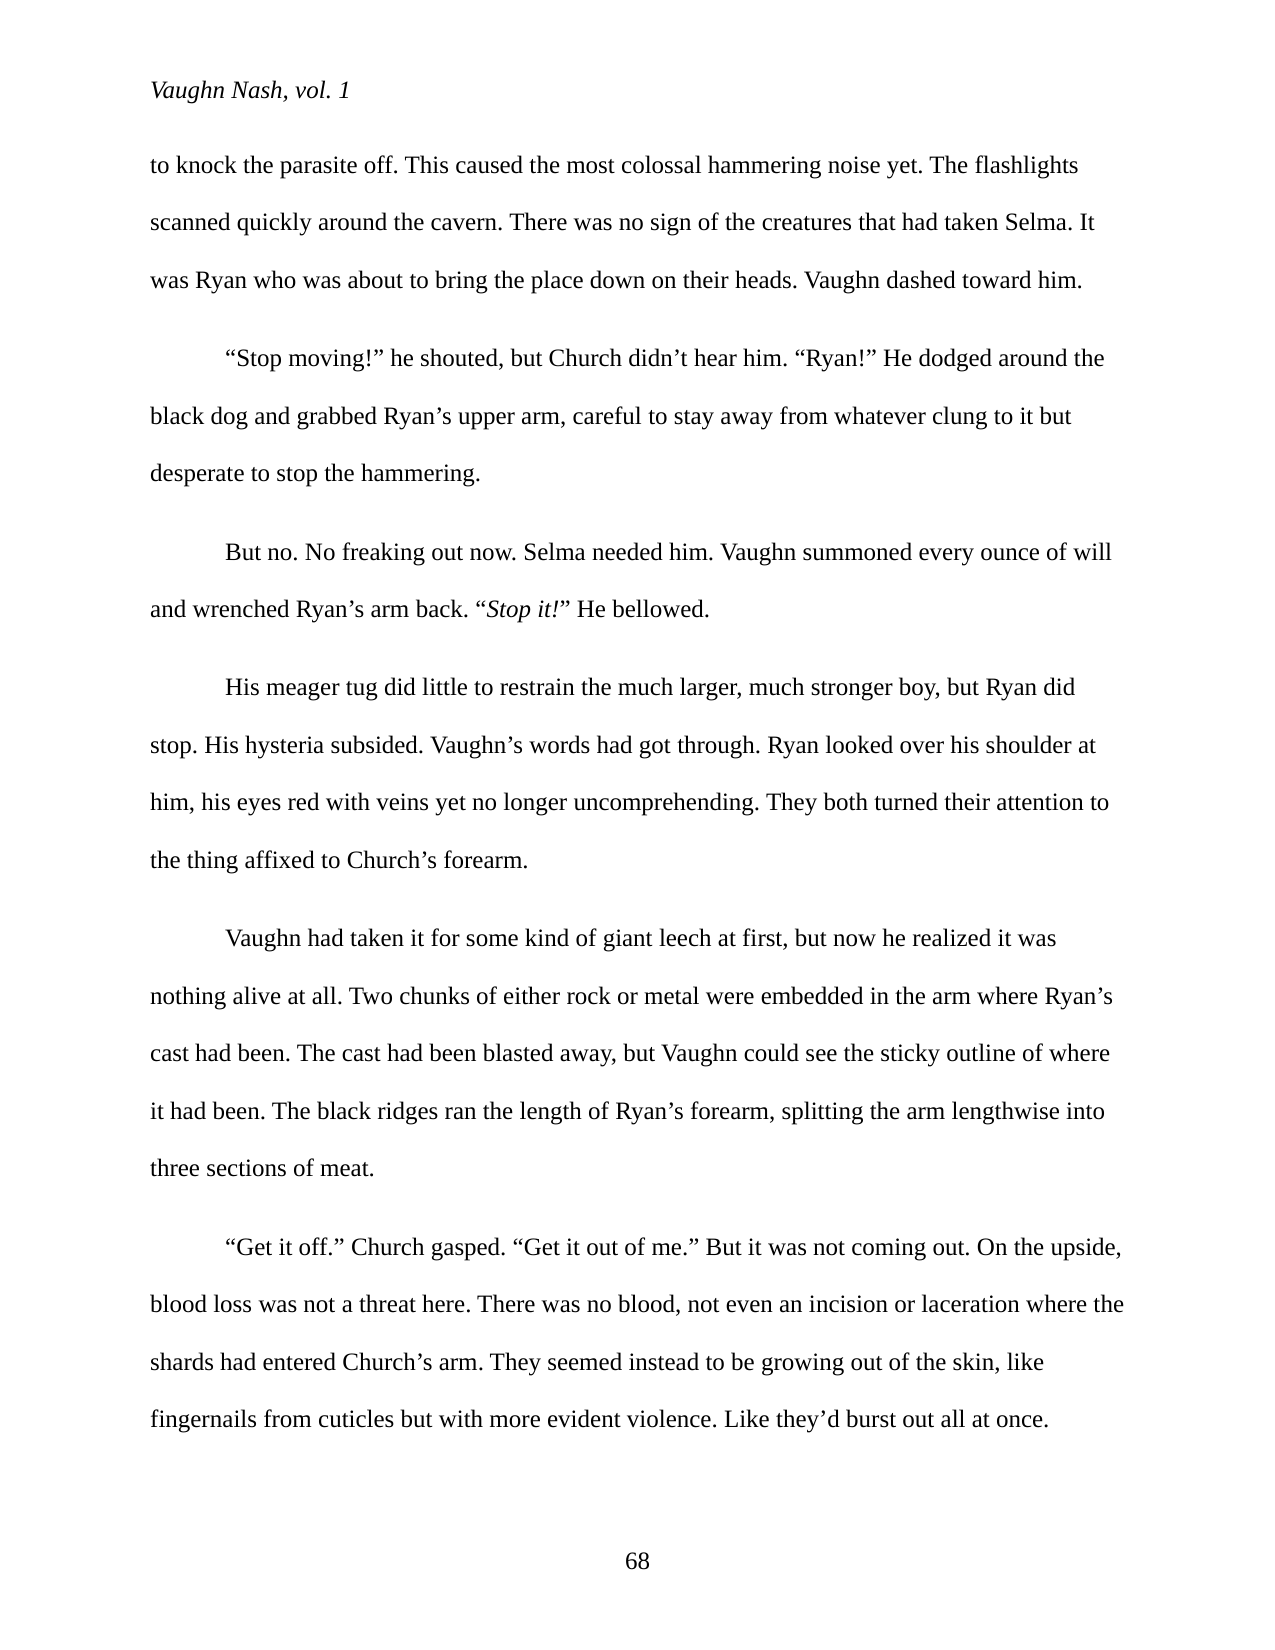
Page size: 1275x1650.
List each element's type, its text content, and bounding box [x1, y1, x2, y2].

text His meager tug did little to restrain the much larger, much stronger boy, but Ryan did stop. His hysteria subsided. Vaughn’s words had got through. Ryan looked over his shoulder at him, his eyes red with veins yet no longer uncomprehending. They both turned their attention to the thing affixed to Church’s forearm. [150, 672, 1125, 874]
text But no. No freaking out now. Selma needed him. Vaughn summoned every ounce of will and wrenched Ryan’s arm back. “Stop it!” He bellowed. [150, 537, 1125, 623]
text Vaughn had taken it for some kind of giant leech at first, but now he realized it was nothing alive at all. Two chunks of either rock or metal were embedded in the arm where Ryan’s cast had been. The cast had been blasted away, but Vaughn could see the sticky outline of where it had been. The black ridges ran the length of Ryan’s forearm, splitting the arm lengthwise into three sections of meat. [150, 923, 1125, 1182]
text “Stop moving!” he shouted, but Church didn’t hear him. “Ryan!” He dodged around the black dog and grabbed Ryan’s upper arm, careful to stay away from whatever clung to it but desperate to stop the hammering. [150, 343, 1125, 487]
text “Get it off.” Church gasped. “Get it out of me.” But it was not coming out. On the upside, blood loss was not a threat here. There was no blood, not even an incision or laceration where the shards had entered Church’s arm. They seemed instead to be growing out of the skin, like fingernails from cuticles but with more evident violence. Like they’d burst out all at once. [150, 1232, 1125, 1433]
